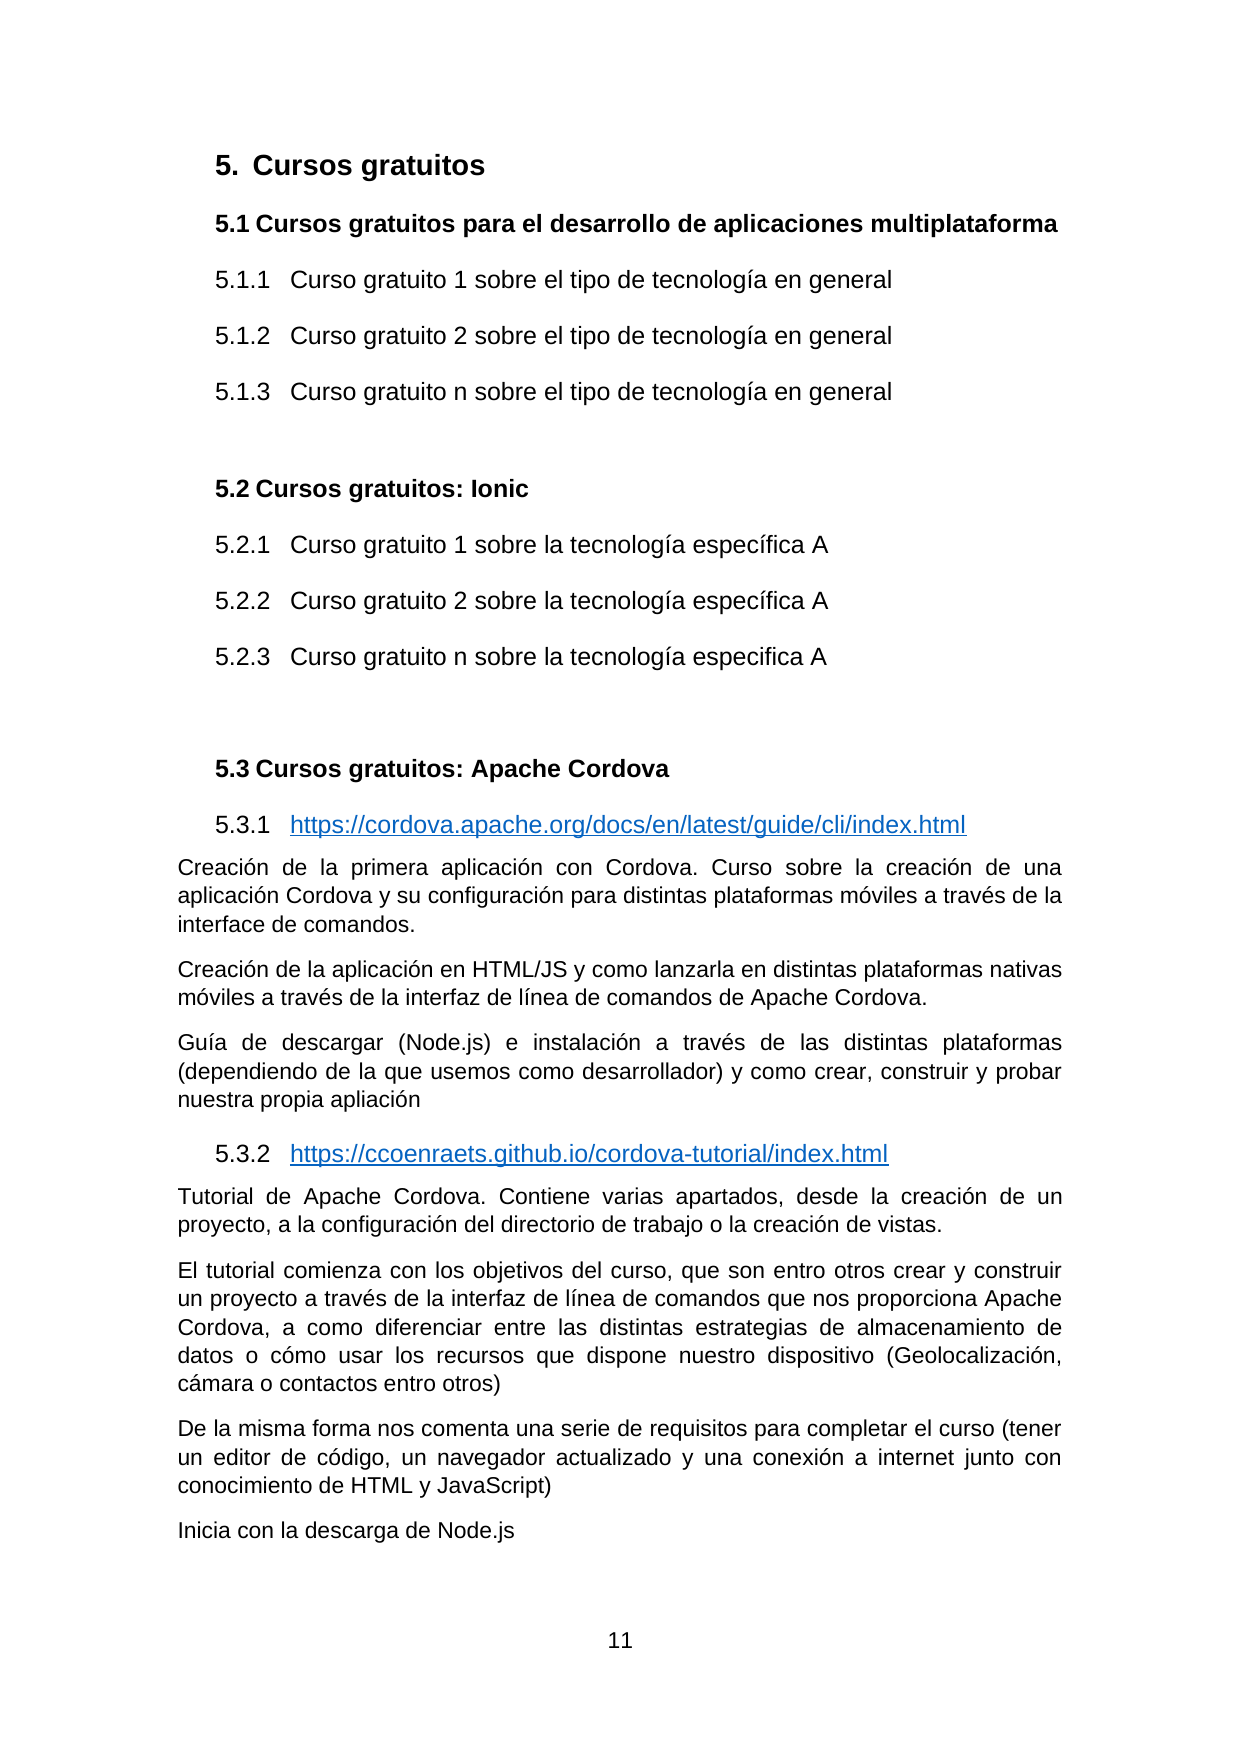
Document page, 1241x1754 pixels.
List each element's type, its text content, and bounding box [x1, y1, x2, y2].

subtitle Curso gratuito 1 sobre la tecnología específica A [215, 530, 1063, 559]
text Tutorial de Apache Cordova. Contiene varias apartados, desde la creación de un proyecto, a la configuración del directorio de trabajo o la creación de vistas. [177, 1183, 1063, 1238]
subtitle Curso gratuito 2 sobre la tecnología específica A [215, 586, 1063, 615]
subtitle Curso gratuito n sobre la tecnología especifica A [215, 642, 1063, 671]
text El tutorial comienza con los objetivos del curso, que son entro otros crear y construir un proyecto a través de la interfaz de línea de comandos que nos proporciona Apache Cordova, a como diferenciar entre las distintas estrategias de almacenamiento de datos o cómo usar los recursos que dispone nuestro dispositivo (Geolocalización, cámara o contactos entro otros) [177, 1257, 1063, 1397]
text Creación de la aplicación en HTML/JS y como lanzarla en distintas plataformas nativas móviles a través de la interfaz de línea de comandos de Apache Cordova. [177, 956, 1063, 1010]
subtitle Cursos gratuitos [215, 148, 1063, 181]
subtitle https://ccoenraets.github.io/cordova-tutorial/index.html [215, 1139, 1063, 1168]
text Inicia con la descarga de Node.js [177, 1517, 1063, 1544]
subtitle Curso gratuito 1 sobre el tipo de tecnología en general [215, 265, 1063, 293]
subtitle Curso gratuito n sobre el tipo de tecnología en general [215, 377, 1063, 406]
subtitle Cursos gratuitos para el desarrollo de aplicaciones multiplataforma [215, 209, 1063, 237]
text Creación de la primera aplicación con Cordova. Curso sobre la creación de una aplicación Cordova y su configuración para distintas plataformas móviles a través de la interface de comandos. [177, 854, 1063, 937]
subtitle Curso gratuito 2 sobre el tipo de tecnología en general [215, 321, 1063, 349]
subtitle Cursos gratuitos: Apache Cordova [215, 754, 1063, 783]
subtitle Cursos gratuitos: Ionic [215, 474, 1063, 503]
text De la misma forma nos comenta una serie de requisitos para completar el curso (tener un editor de código, un navegador actualizado y una conexión a internet junto con conocimiento de HTML y JavaScript) [177, 1415, 1063, 1499]
subtitle https://cordova.apache.org/docs/en/latest/guide/cli/index.html [215, 810, 1063, 839]
text Guía de descargar (Node.js) e instalación a través de las distintas plataformas (dependiendo de la que usemos como desarrollador) y como crear, construir y probar nuestra propia apliación [177, 1029, 1063, 1112]
